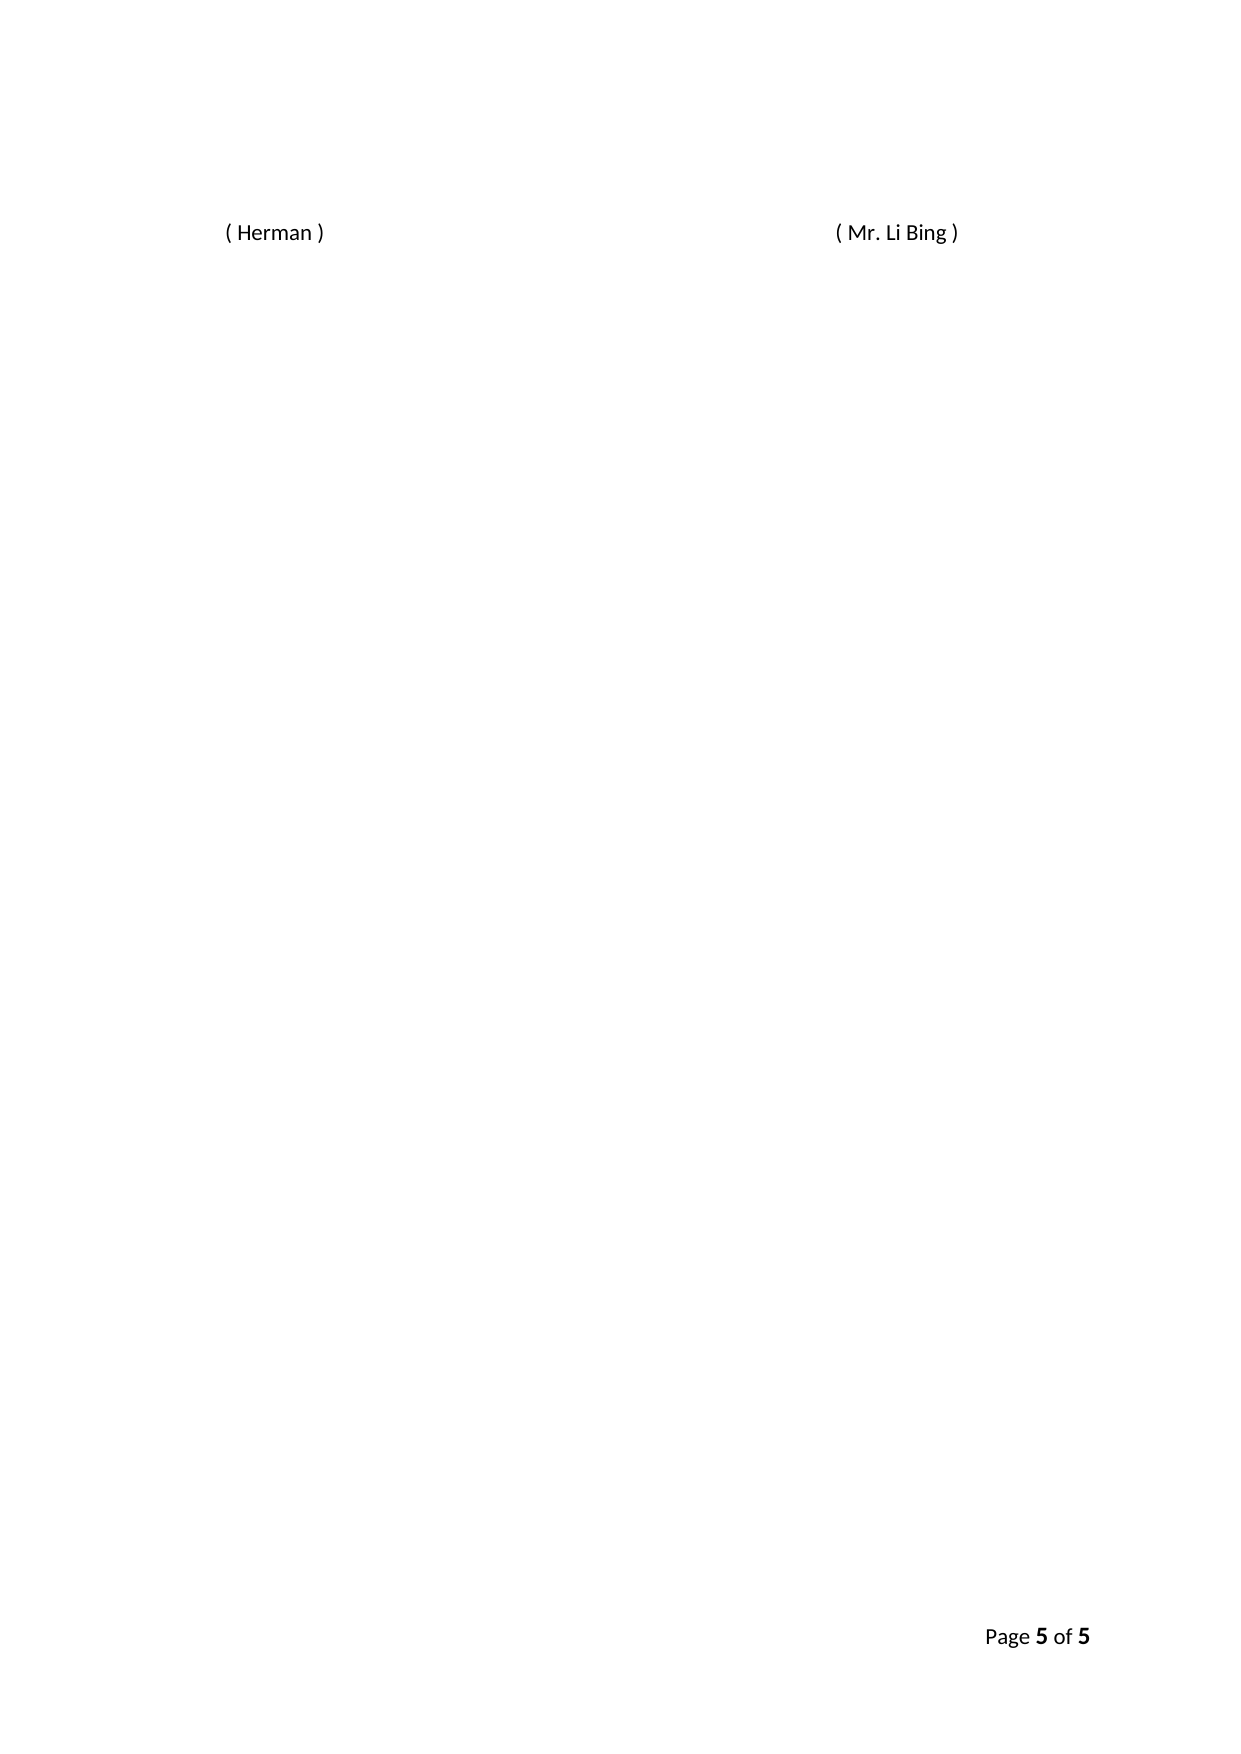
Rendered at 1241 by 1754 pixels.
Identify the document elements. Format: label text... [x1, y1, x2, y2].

text ( Herman ) ( Mr. Li Bing ) [150, 218, 1090, 247]
